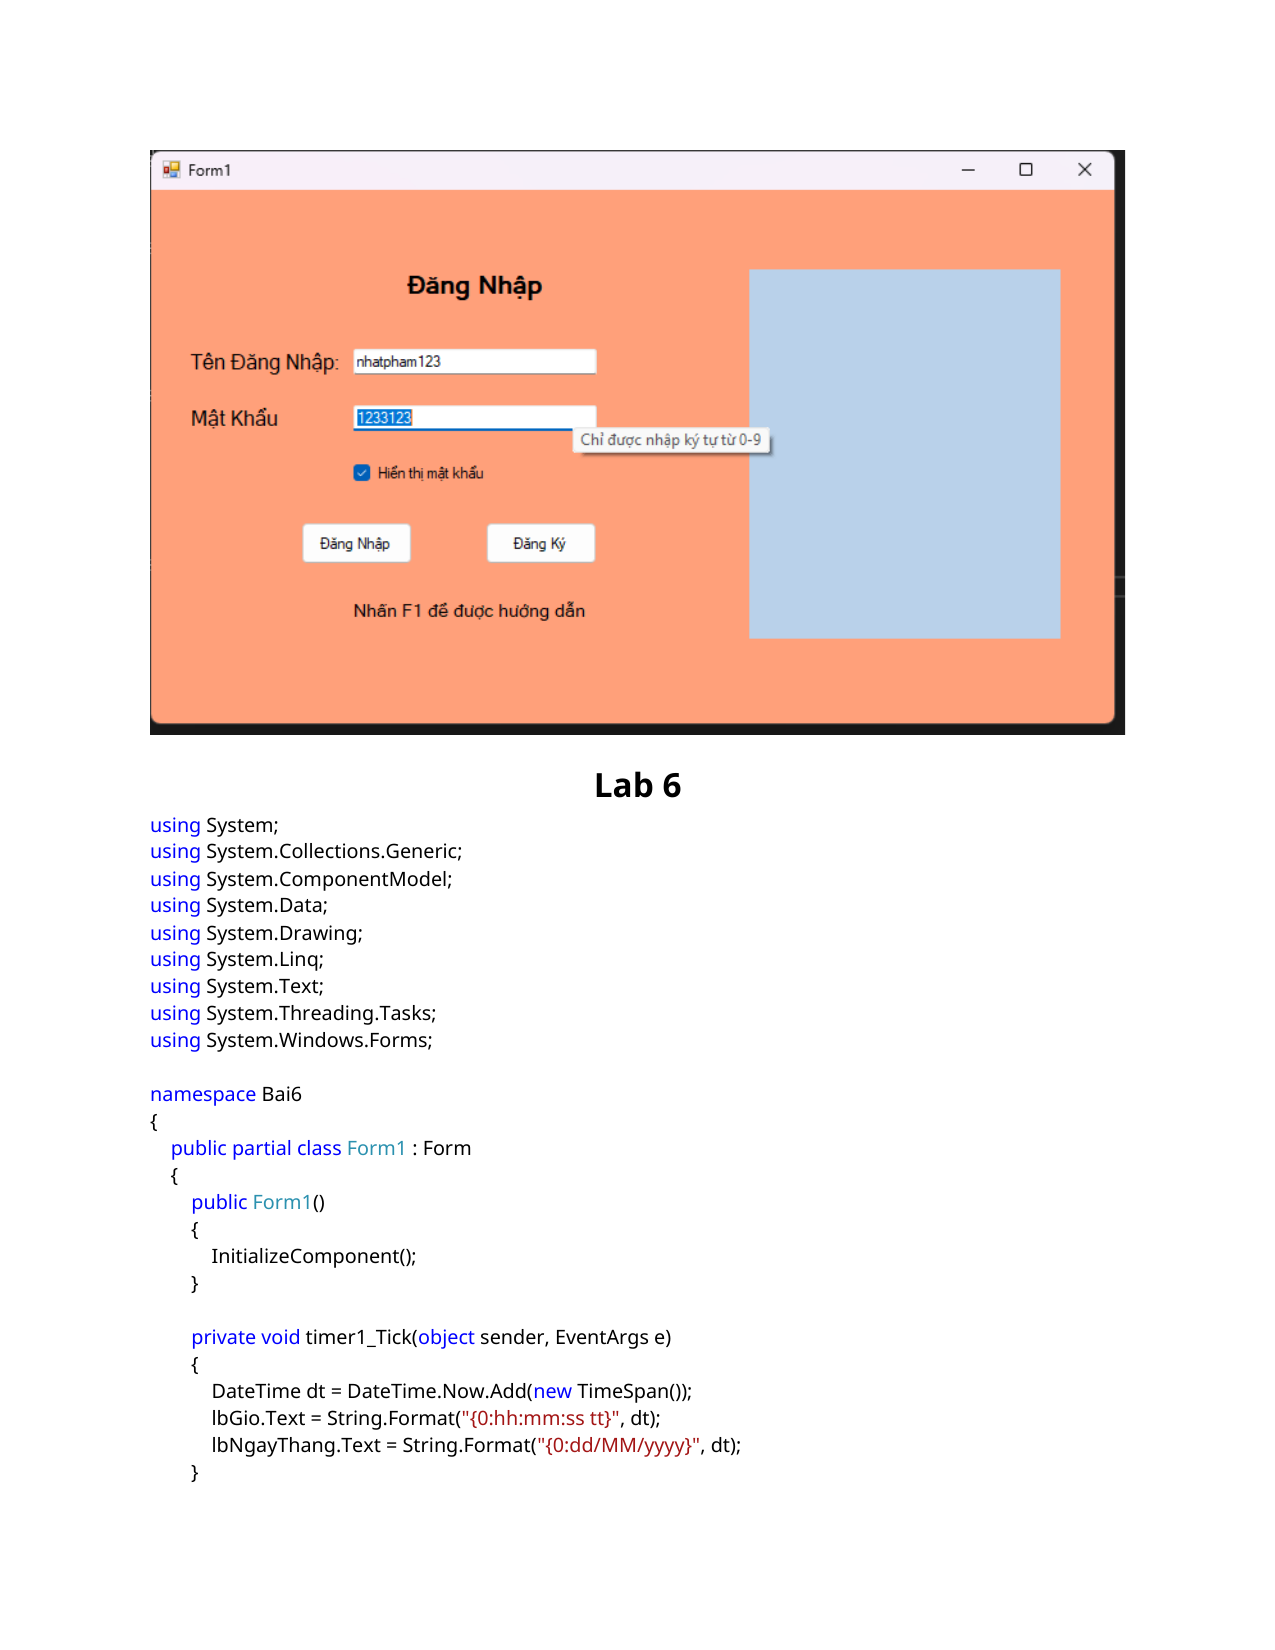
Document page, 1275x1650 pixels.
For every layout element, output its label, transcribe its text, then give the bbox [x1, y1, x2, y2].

text using System.ComponentModel; [150, 865, 1125, 892]
text using System; [150, 811, 1125, 838]
text { [150, 1108, 1125, 1134]
text using System.Windows.Forms; [150, 1027, 1125, 1054]
text public Form1() [150, 1188, 1125, 1216]
text { [150, 1350, 1125, 1377]
text using System.Threading.Tasks; [150, 1000, 1125, 1027]
text private void timer1_Tick(object sender, EventArgs e) [150, 1323, 1125, 1350]
text { [150, 1162, 1125, 1188]
subtitle Lab 6 [150, 762, 1125, 807]
text namespace Bai6 [150, 1081, 1125, 1108]
text } [150, 1458, 1125, 1485]
text using System.Drawing; [150, 919, 1125, 946]
text InitializeComponent(); [150, 1242, 1125, 1269]
text { [150, 1216, 1125, 1242]
text lbNgayThang.Text = String.Format("{0:dd/MM/yyyy}", dt); [150, 1431, 1125, 1458]
text lbGio.Text = String.Format("{0:hh:mm:ss tt}", dt); [150, 1404, 1125, 1431]
text public partial class Form1 : Form [150, 1134, 1125, 1162]
text DateTime dt = DateTime.Now.Add(new TimeSpan()); [150, 1377, 1125, 1404]
text } [150, 1269, 1125, 1296]
text using System.Text; [150, 973, 1125, 1000]
text using System.Data; [150, 892, 1125, 919]
text using System.Linq; [150, 946, 1125, 973]
text using System.Collections.Generic; [150, 838, 1125, 865]
picture [150, 150, 1125, 735]
